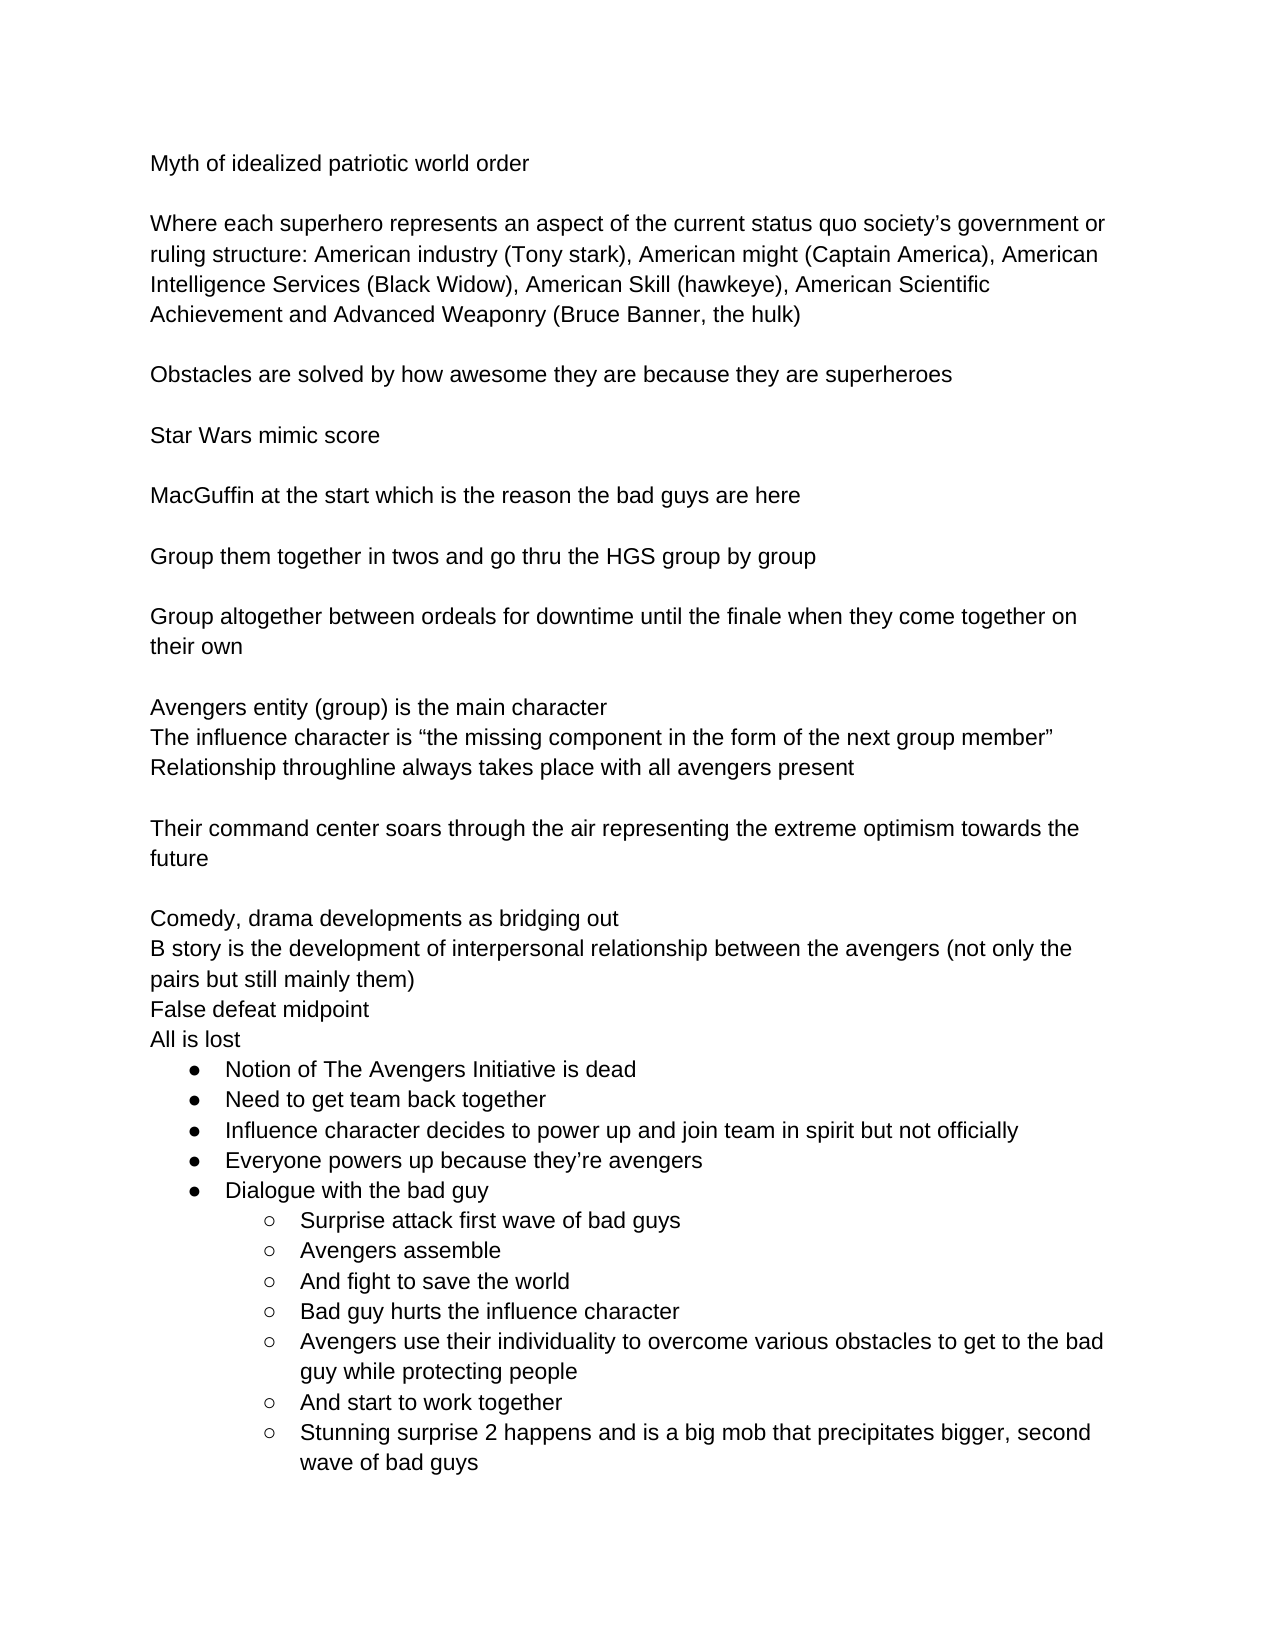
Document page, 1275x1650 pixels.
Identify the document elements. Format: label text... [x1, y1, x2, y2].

list Need to get team back together [187, 1086, 1125, 1113]
text All is lost [150, 1026, 1125, 1052]
text Their command center soars through the air representing the extreme optimism towards the future [150, 814, 1125, 871]
list Notion of The Avengers Initiative is dead [187, 1056, 1125, 1083]
text Group them together in twos and go thru the HGS group by group [150, 543, 1125, 569]
text The influence character is “the missing component in the form of the next group member” [150, 724, 1125, 750]
text MacGuffin at the start which is the reason the bad guys are here [150, 482, 1125, 509]
text Group altogether between ordeals for downtime until the finale when they come together on their own [150, 603, 1125, 660]
text Star Wars mimic score [150, 422, 1125, 448]
text Comedy, drama developments as bridging out [150, 905, 1125, 932]
list Influence character decides to power up and join team in spirit but not officially [187, 1117, 1125, 1143]
list Bad guy hurts the influence character [262, 1298, 1125, 1324]
text Where each superhero represents an aspect of the current status quo society’s government or ruling structure: American industry (Tony stark), American might (Captain America), American Intelligence Services (Black Widow), American Skill (hawkeye), American Scientific Achievement and Advanced Weaponry (Bruce Banner, the hulk) [150, 210, 1125, 327]
text Avengers entity (group) is the main character [150, 694, 1125, 720]
list Surprise attack first wave of bad guys [262, 1207, 1125, 1234]
text Relationship throughline always takes place with all avengers present [150, 754, 1125, 781]
text B story is the development of interpersonal relationship between the avengers (not only the pairs but still mainly them) [150, 935, 1125, 992]
text Myth of idealized patriotic world order [150, 150, 1125, 176]
list Avengers assemble [262, 1237, 1125, 1264]
text Obstacles are solved by how awesome they are because they are superheroes [150, 361, 1125, 388]
list Everyone powers up because they’re avengers [187, 1147, 1125, 1173]
list Dialogue with the bad guy [187, 1177, 1125, 1203]
text False defeat midpoint [150, 996, 1125, 1022]
list Stunning surprise 2 happens and is a big mob that precipitates bigger, second wave of bad guys [262, 1419, 1125, 1475]
list Avengers use their individuality to overcome various obstacles to get to the bad guy while protecting people [262, 1328, 1125, 1385]
list And fight to save the world [262, 1268, 1125, 1294]
list And start to work together [262, 1388, 1125, 1415]
